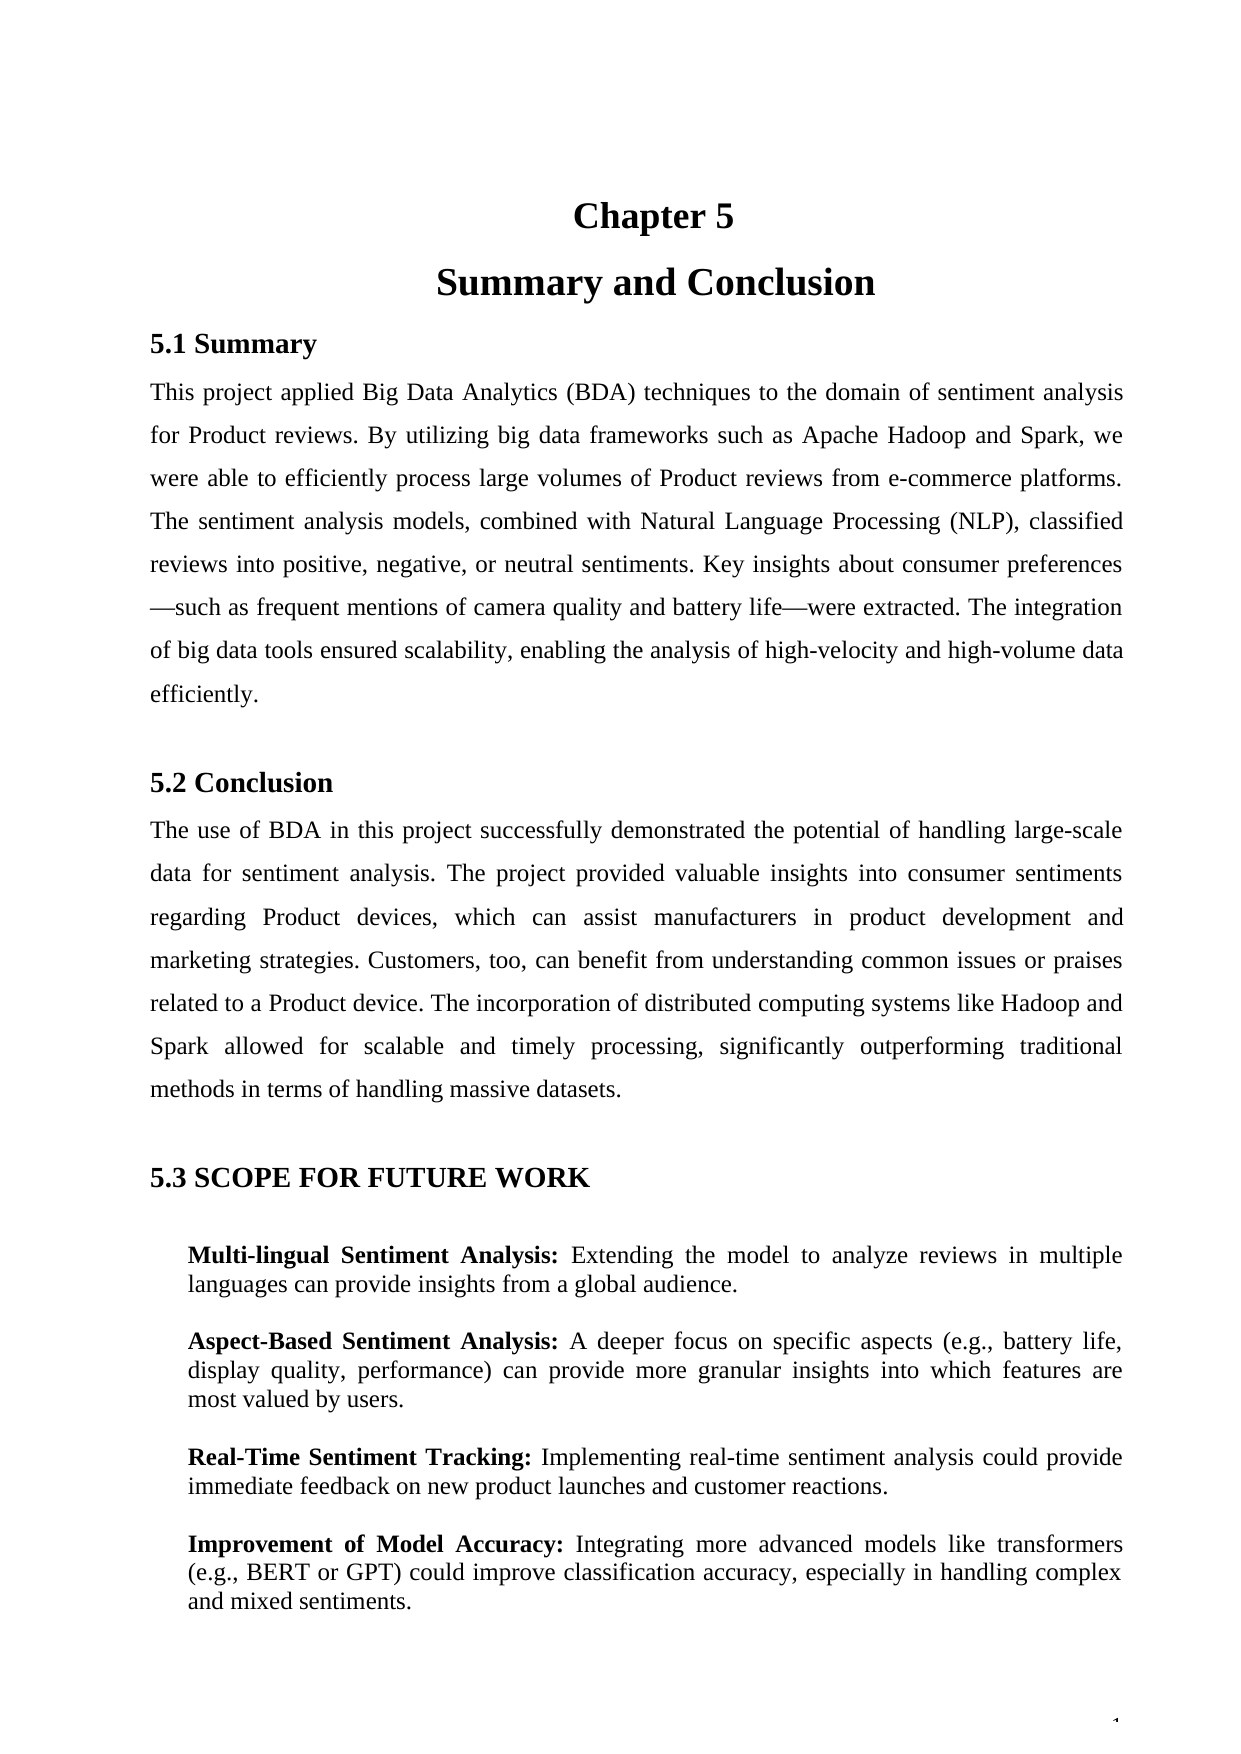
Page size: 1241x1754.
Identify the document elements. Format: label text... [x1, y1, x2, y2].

text The use of BDA in this project successfully demonstrated the potential of handling large-scale data for sentiment analysis. The project provided valuable insights into consumer sentiments regarding Product devices, which can assist manufacturers in product development and marketing strategies. Customers, too, can benefit from understanding common issues or praises related to a Product device. The incorporation of distributed computing systems like Hadoop and Spark allowed for scalable and timely processing, significantly outperforming traditional methods in terms of handling massive datasets. [150, 815, 1124, 1103]
text Real-Time Sentiment Tracking: Implementing real-time sentiment analysis could provide immediate feedback on new product launches and customer reactions. [188, 1442, 1123, 1500]
subtitle SCOPE FOR FUTURE WORK [150, 1161, 1211, 1194]
text Aspect-Based Sentiment Analysis: A deeper focus on specific aspects (e.g., battery life, display quality, performance) can provide more granular insights into which features are most valued by users. [188, 1326, 1123, 1413]
text Improvement of Model Accuracy: Integrating more advanced models like transformers (e.g., BERT or GPT) could improve classification accuracy, especially in handling complex and mixed sentiments. [188, 1529, 1123, 1615]
subtitle Conclusion [150, 765, 1211, 799]
list Summary [150, 326, 321, 360]
subtitle Chapter 5 [429, 193, 878, 236]
text Summary and Conclusion [433, 258, 878, 303]
text This project applied Big Data Analytics (BDA) techniques to the domain of sentiment analysis for Product reviews. By utilizing big data frameworks such as Apache Hadoop and Spark, we were able to efficiently process large volumes of Product reviews from e-commerce platforms. The sentiment analysis models, combined with Natural Language Processing (NLP), classified reviews into positive, negative, or neutral sentiments. Key insights about consumer preferences—such as frequent mentions of camera quality and battery life—were extracted. The integration of big data tools ensured scalability, enabling the analysis of high-velocity and high-volume data efficiently. [150, 377, 1124, 707]
text Multi-lingual Sentiment Analysis: Extending the model to analyze reviews in multiple languages can provide insights from a global audience. [188, 1240, 1123, 1297]
